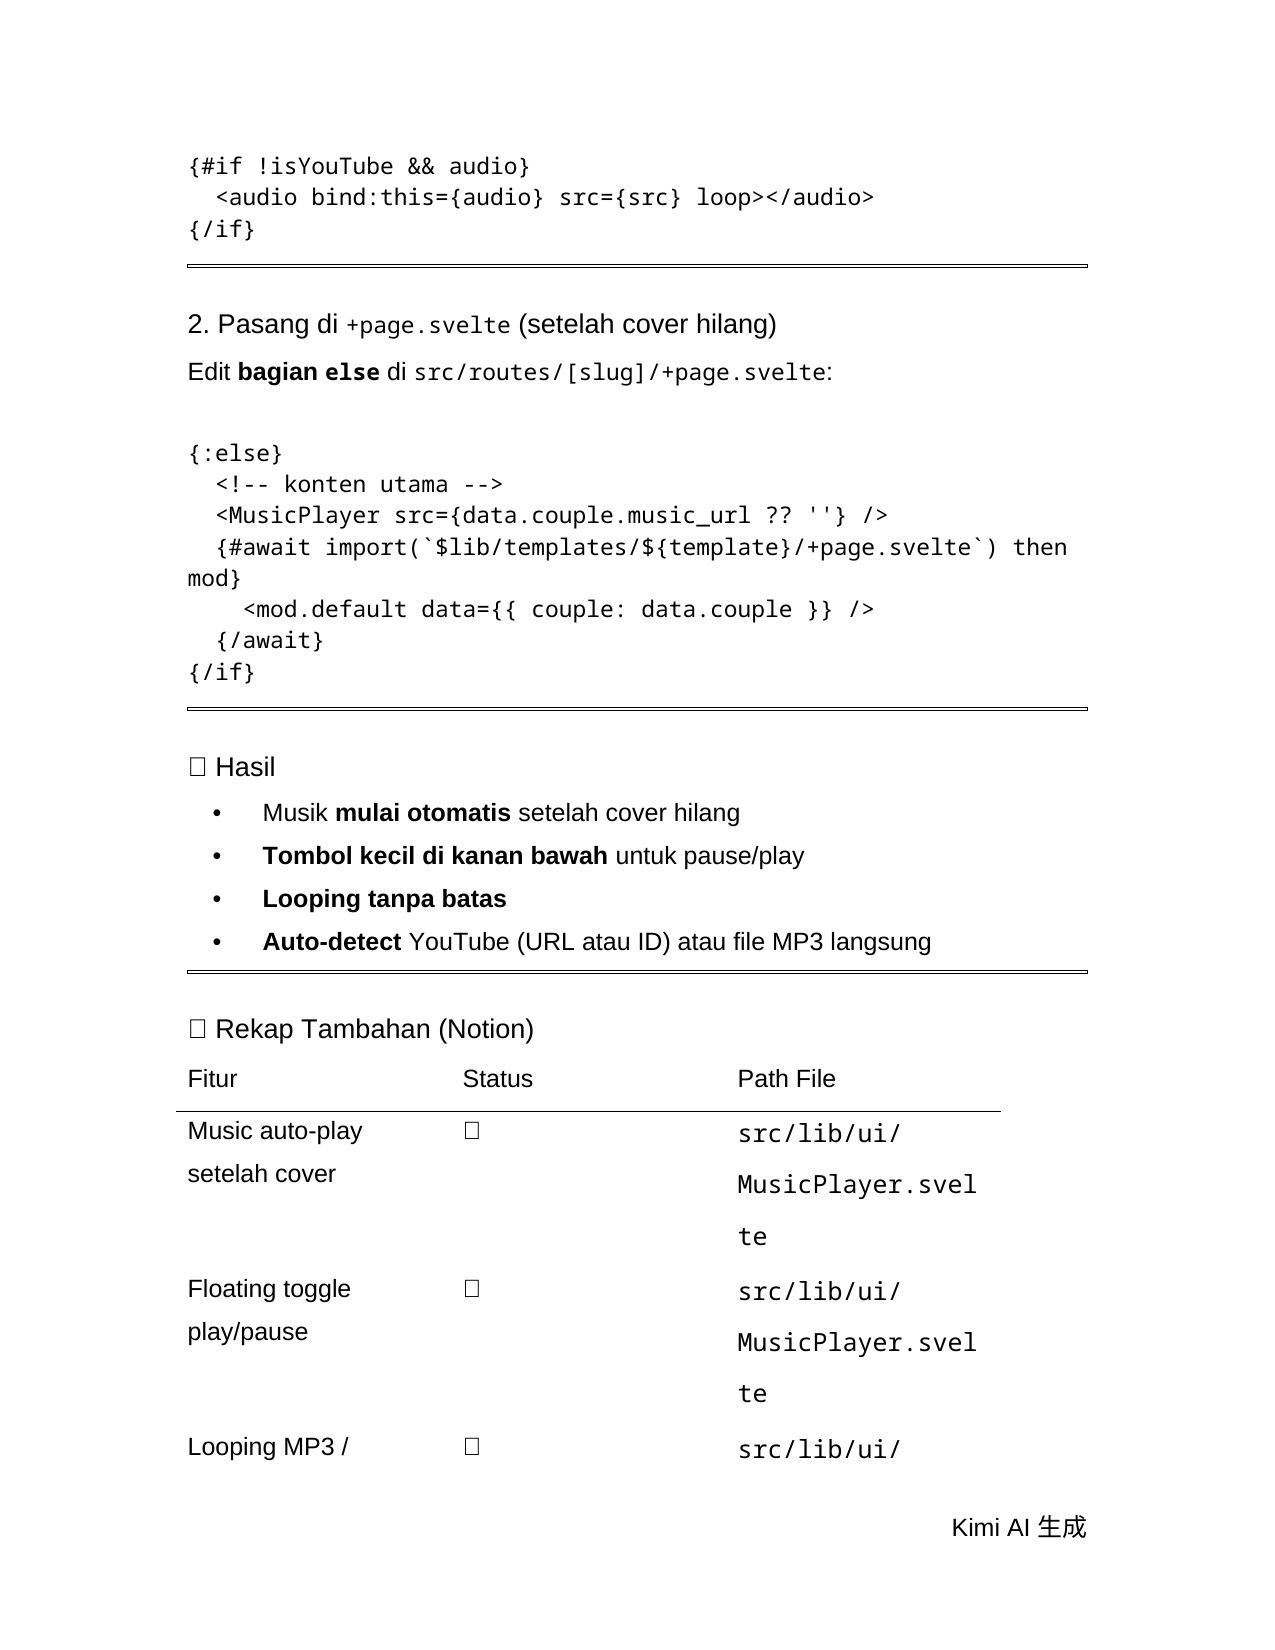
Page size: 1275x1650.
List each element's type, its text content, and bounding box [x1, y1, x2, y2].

table_cell ✅ [451, 1112, 726, 1270]
table_cell src/lib/ui/MusicPlayer.svelte [726, 1270, 1001, 1428]
subtitle 2. Pasang di +page.svelte (setelah cover hilang) [187, 308, 1087, 340]
table_cell Floating toggle play/pause [176, 1270, 451, 1428]
table_cell ✅ [451, 1428, 726, 1479]
table_header Path File [726, 1060, 1001, 1111]
table_header Fitur [176, 1060, 451, 1111]
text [187, 150, 1087, 244]
table_cell Looping MP3 / YouTube [176, 1428, 451, 1479]
table_cell src/lib/ui/MusicPlayer.svelte [726, 1112, 1001, 1270]
list Auto-detect YouTube (URL atau ID) atau file MP3 langsung [212, 927, 1087, 956]
list Tombol kecil di kanan bawah untuk pause/play [212, 841, 1087, 869]
table_cell ✅ [451, 1270, 726, 1428]
list Looping tanpa batas [212, 884, 1087, 913]
list Musik mulai otomatis setelah cover hilang [212, 798, 1087, 826]
table_cell Music auto-play setelah cover [176, 1112, 451, 1270]
subtitle ✅ Hasil [187, 751, 1087, 782]
table_header Status [451, 1060, 726, 1111]
subtitle 🔁 Rekap Tambahan (Notion) [187, 1013, 1087, 1044]
table_cell src/lib/ui/MusicPlayer.svelte [726, 1428, 1001, 1479]
text Edit bagian else di src/routes/[slug]/+page.svelte: [187, 356, 1087, 387]
text {:else} <!-- konten utama --> <MusicPlayer src={data.couple.music_url ?? ''} /> {#await import(`$lib/templates/${template}/+page.svelte`) then mod} <mod.default data={{ couple: data.couple }} /> {/await} {/if} [187, 403, 1087, 687]
